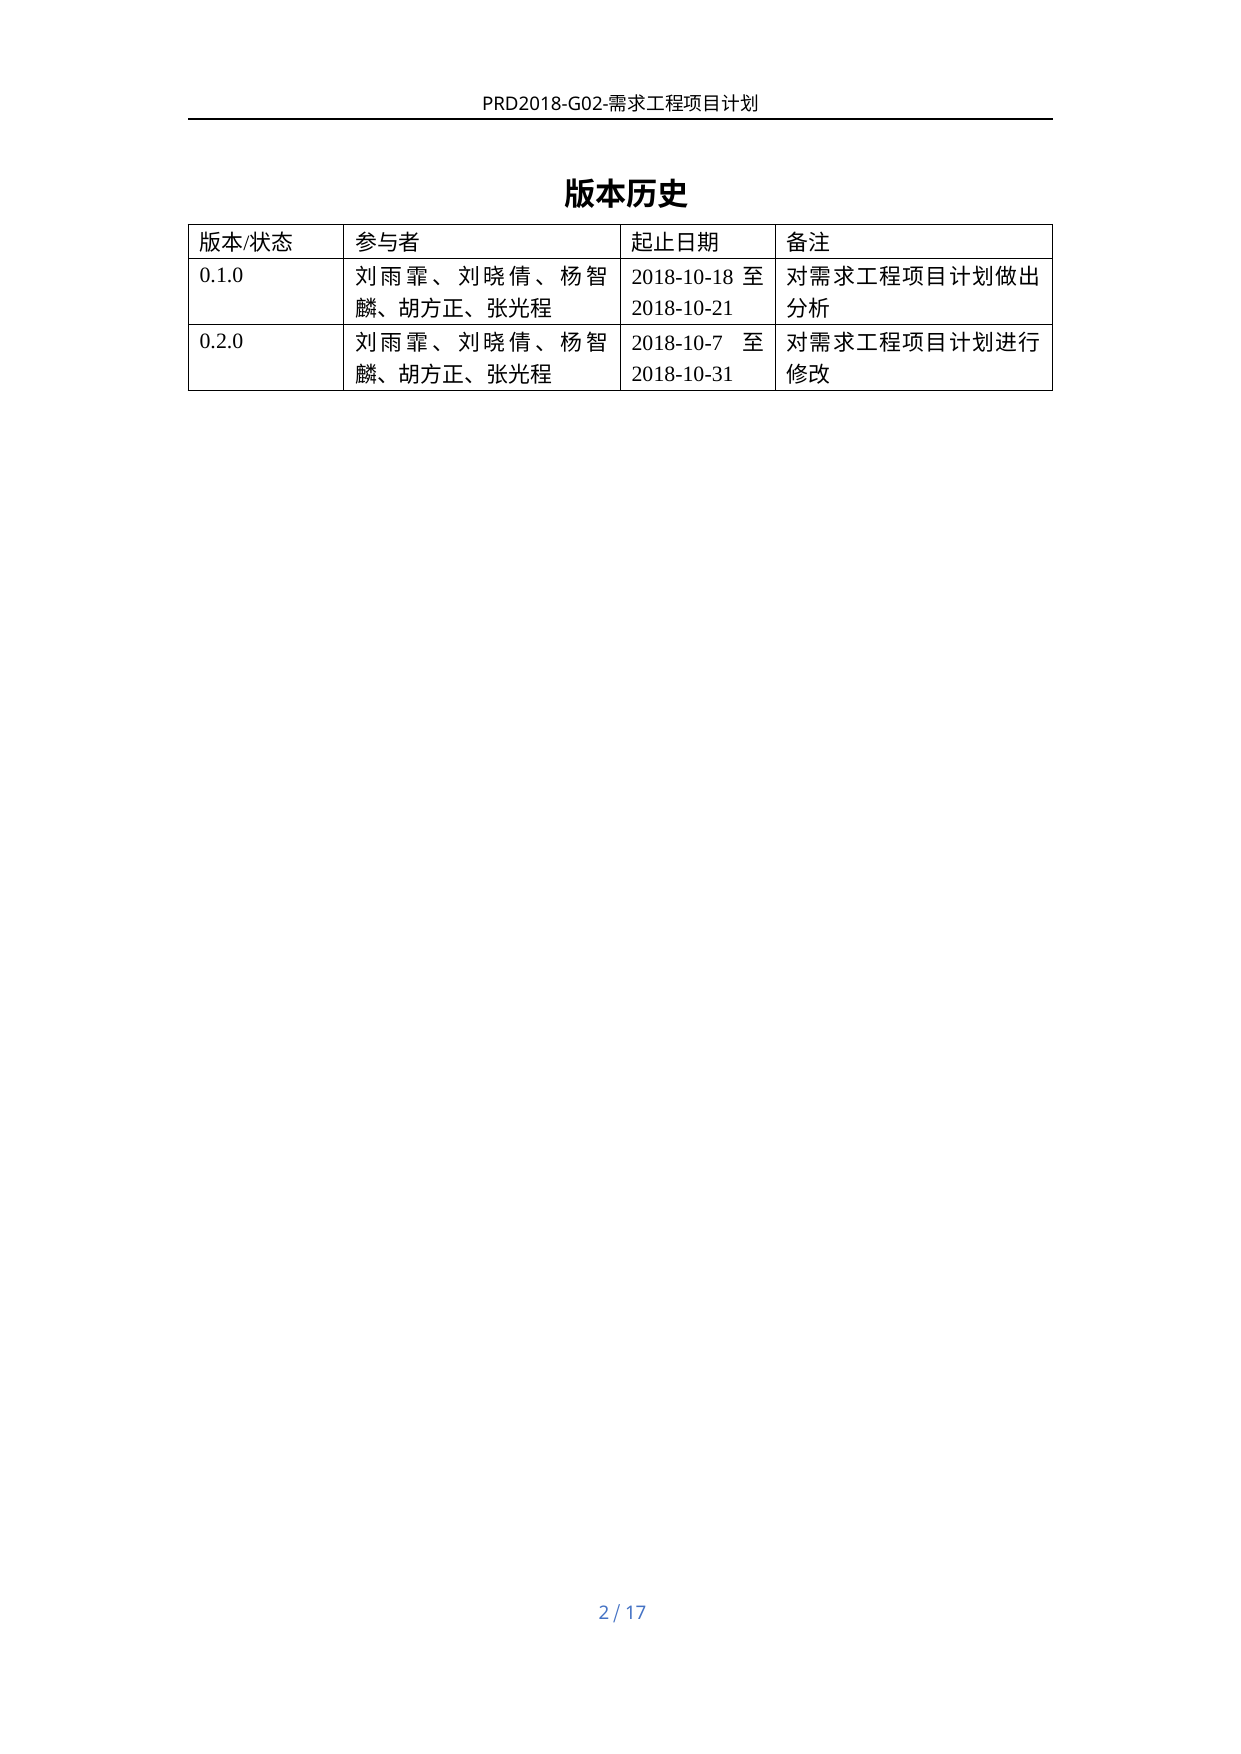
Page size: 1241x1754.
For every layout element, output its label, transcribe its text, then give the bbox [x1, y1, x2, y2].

table_header 备注 [776, 225, 1052, 257]
table_cell 对需求工程项目计划做出分析 [776, 259, 1052, 323]
table_cell 对需求工程项目计划进行修改 [776, 325, 1052, 389]
table_header 参与者 [344, 225, 620, 257]
table_header 起止日期 [621, 225, 775, 257]
table_cell 0.2.0 [189, 325, 343, 389]
table_cell 刘雨霏、刘晓倩、杨智麟、胡方正、张光程 [344, 259, 620, 323]
text 版本历史 [187, 159, 1053, 224]
table_cell 2018-10-18至2018-10-21 [621, 259, 775, 323]
table_cell 2018-10-7至2018-10-31 [621, 325, 775, 389]
table_header 版本/状态 [189, 225, 343, 257]
table_cell 刘雨霏、刘晓倩、杨智麟、胡方正、张光程 [344, 325, 620, 389]
table_cell 0.1.0 [189, 259, 343, 323]
